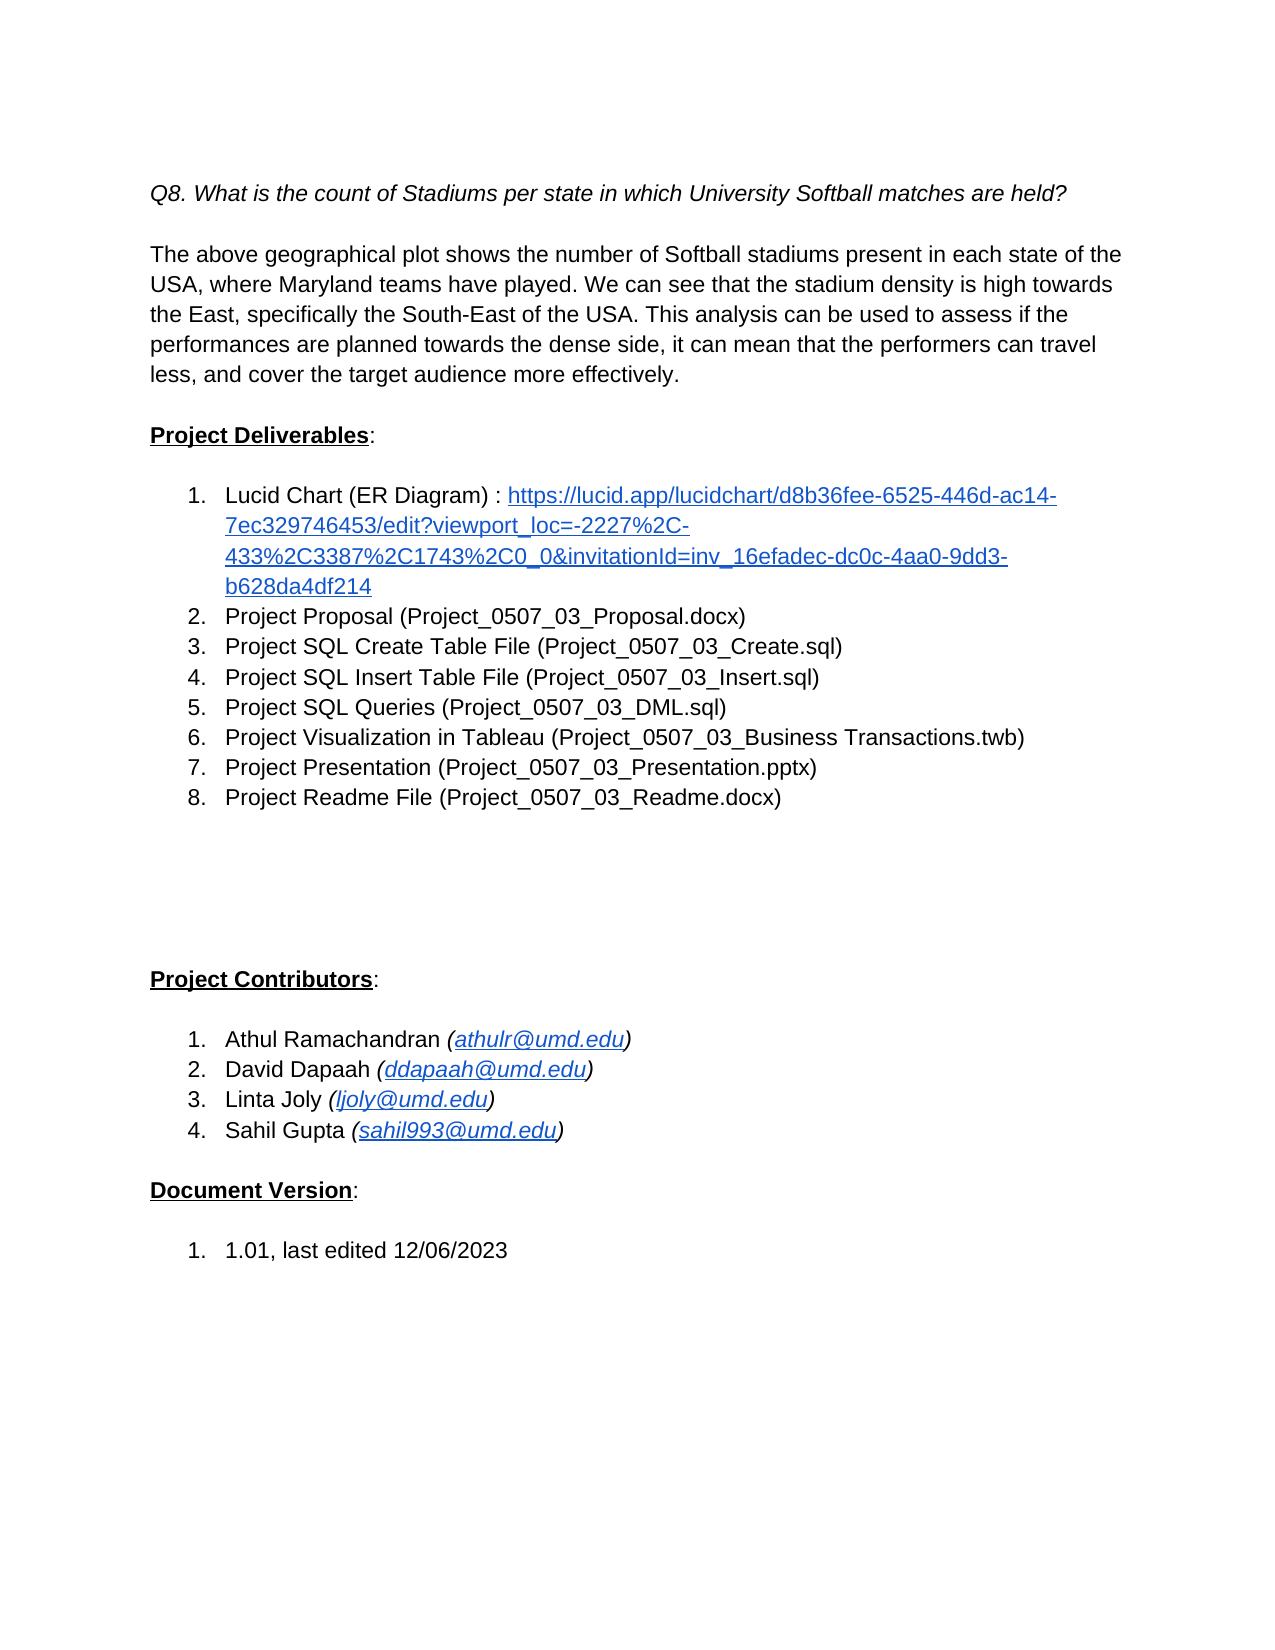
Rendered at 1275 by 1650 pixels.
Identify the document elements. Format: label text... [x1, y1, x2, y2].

list Athul Ramachandran (athulr@umd.edu) [187, 1026, 1125, 1052]
list 1.01, last edited 12/06/2023 [187, 1237, 1125, 1264]
text Project Deliverables: [150, 422, 1125, 448]
list Project Readme File (Project_0507_03_Readme.docx) [187, 784, 1125, 811]
list Sahil Gupta (sahil993@umd.edu) [187, 1117, 1125, 1143]
list Project SQL Queries (Project_0507_03_DML.sql) [187, 694, 1125, 720]
text The above geographical plot shows the number of Softball stadiums present in each state of the USA, where Maryland teams have played. We can see that the stadium density is high towards the East, specifically the South-East of the USA. This analysis can be used to assess if the performances are planned towards the dense side, it can mean that the performers can travel less, and cover the target audience more effectively. [150, 241, 1125, 388]
list Project Visualization in Tableau (Project_0507_03_Business Transactions.twb) [187, 724, 1125, 750]
list Linta Joly (ljoly@umd.edu) [187, 1086, 1125, 1113]
list Project Presentation (Project_0507_03_Presentation.pptx) [187, 754, 1125, 781]
list Project SQL Insert Table File (Project_0507_03_Insert.sql) [187, 663, 1125, 690]
text Document Version: [150, 1177, 1125, 1203]
list Project SQL Create Table File (Project_0507_03_Create.sql) [187, 633, 1125, 660]
list David Dapaah (ddapaah@umd.edu) [187, 1056, 1125, 1083]
list Project Proposal (Project_0507_03_Proposal.docx) [187, 603, 1125, 629]
list Lucid Chart (ER Diagram) : https://lucid.app/lucidchart/d8b36fee-6525-446d-ac14-7ec329746453/edit?viewport_loc=-2227%2C-433%2C3387%2C1743%2C0_0&invitationId=inv_16efadec-dc0c-4aa0-9dd3-b628da4df214 [187, 482, 1125, 599]
text Project Contributors: [150, 966, 1125, 992]
text Q8. What is the count of Stadiums per state in which University Softball matches are held? [150, 180, 1125, 207]
